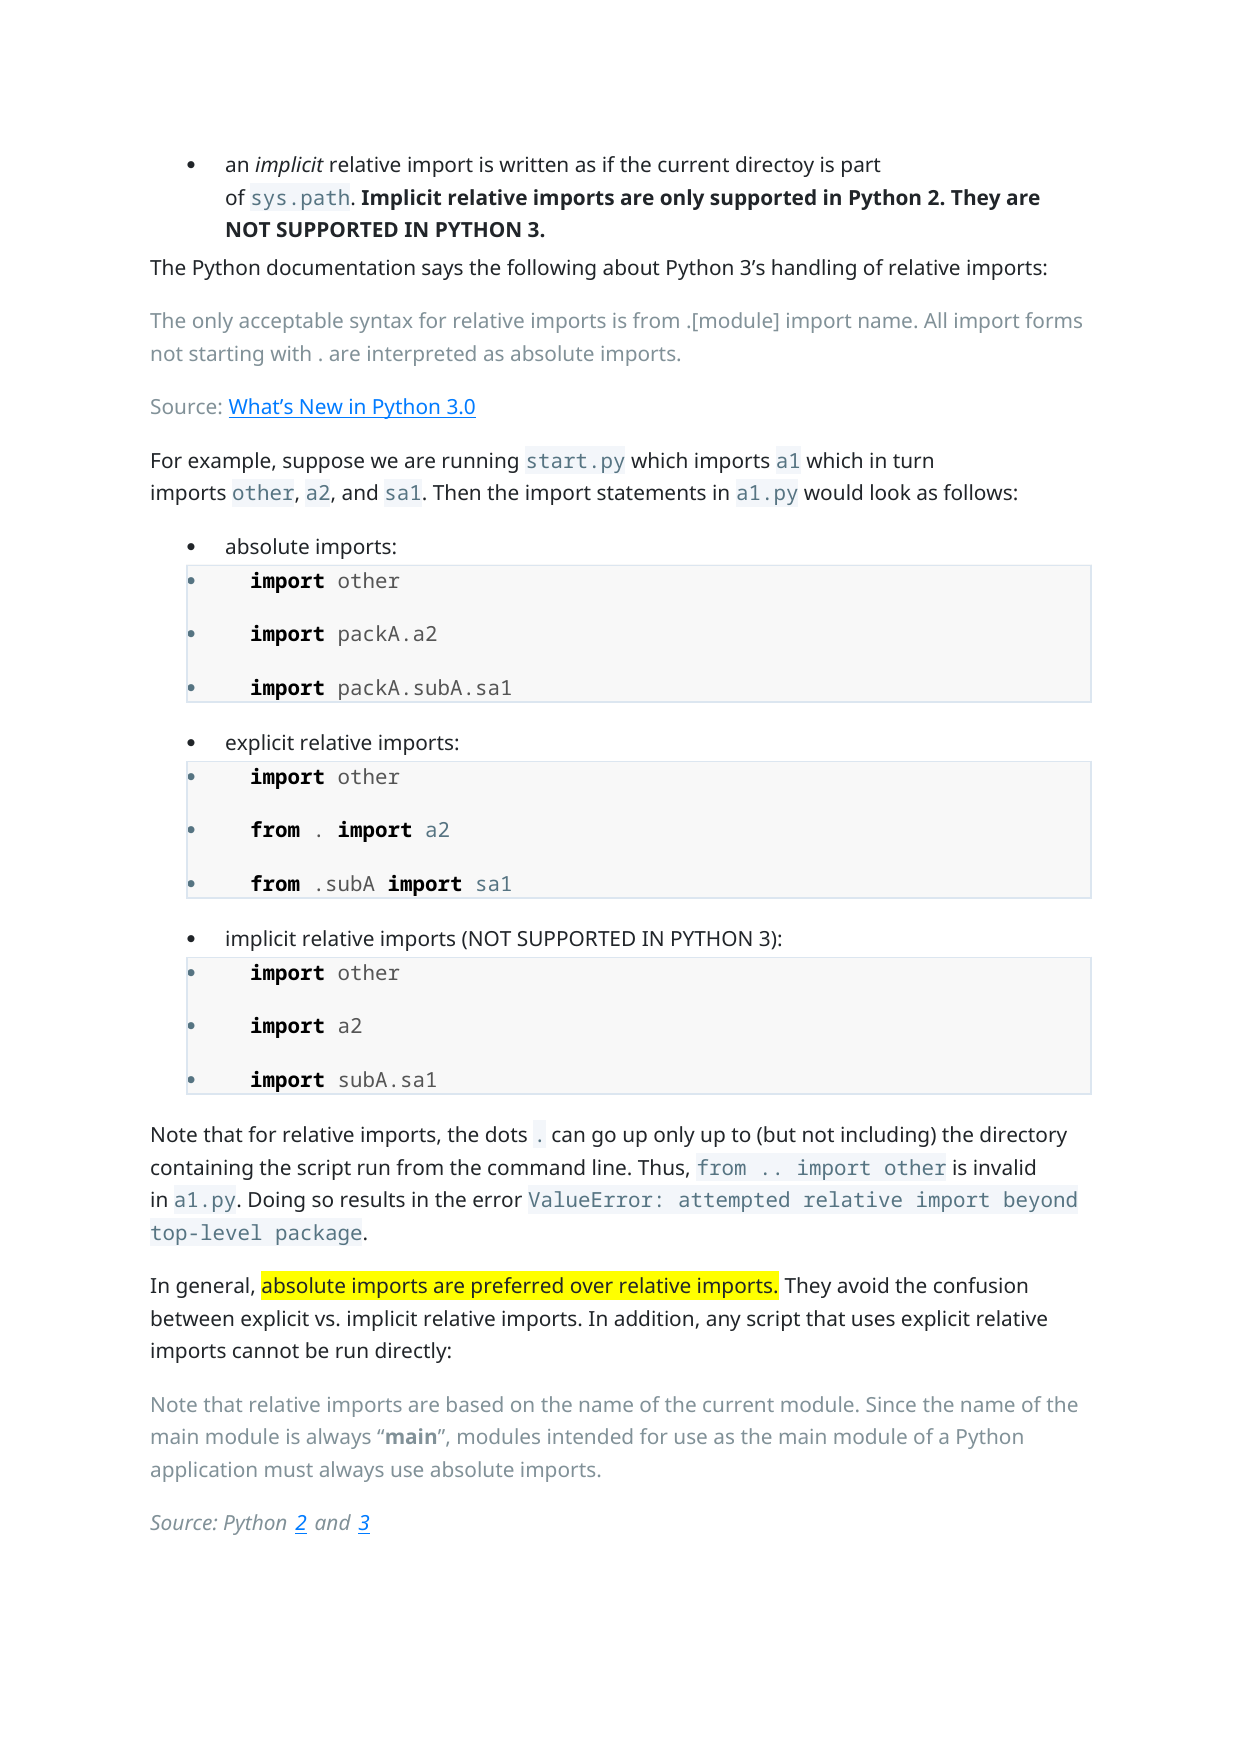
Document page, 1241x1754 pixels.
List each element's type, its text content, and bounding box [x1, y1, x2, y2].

text Note that for relative imports, the dots . can go up only up to (but not including) the directory containing the script run from the command line. Thus, from .. import other is invalid in a1.py. Doing so results in the error ValueError: attempted relative import beyond top-level package. [150, 1120, 1090, 1246]
list import other [188, 958, 1090, 987]
list an implicit relative import is written as if the current directoy is part of sys.path. Implicit relative imports are only supported in Python 2. They are NOT SUPPORTED IN PYTHON 3. [187, 150, 1090, 244]
list import a2 [188, 1010, 1090, 1040]
list import packA.a2 [188, 618, 1090, 648]
text Source: What’s New in Python 3.0 [150, 392, 1090, 421]
list explicit relative imports: [187, 728, 1090, 756]
text Source: Python 2 and 3 [150, 1508, 1090, 1537]
list absolute imports: [187, 532, 1090, 560]
list import other [188, 762, 1090, 791]
list import other [188, 566, 1090, 594]
text Note that relative imports are based on the name of the current module. Since the name of the main module is always “main”, modules intended for use as the main module of a Python application must always use absolute imports. [150, 1390, 1090, 1483]
text The only acceptable syntax for relative imports is from .[module] import name. All import forms not starting with . are interpreted as absolute imports. [150, 306, 1090, 367]
list import subA.sa1 [188, 1063, 1090, 1093]
text For example, suppose we are running start.py which imports a1 which in turn imports other, a2, and sa1. Then the import statements in a1.py would look as follows: [150, 446, 1090, 507]
text In general, absolute imports are preferred over relative imports. They avoid the confusion between explicit vs. implicit relative imports. In addition, any script that uses explicit relative imports cannot be run directly: [150, 1271, 1090, 1365]
text The Python documentation says the following about Python 3’s handling of relative imports: [150, 253, 1090, 281]
list implicit relative imports (NOT SUPPORTED IN PYTHON 3): [187, 924, 1090, 952]
list from . import a2 [188, 814, 1090, 844]
list import packA.subA.sa1 [188, 671, 1090, 701]
list from .subA import sa1 [188, 867, 1090, 897]
